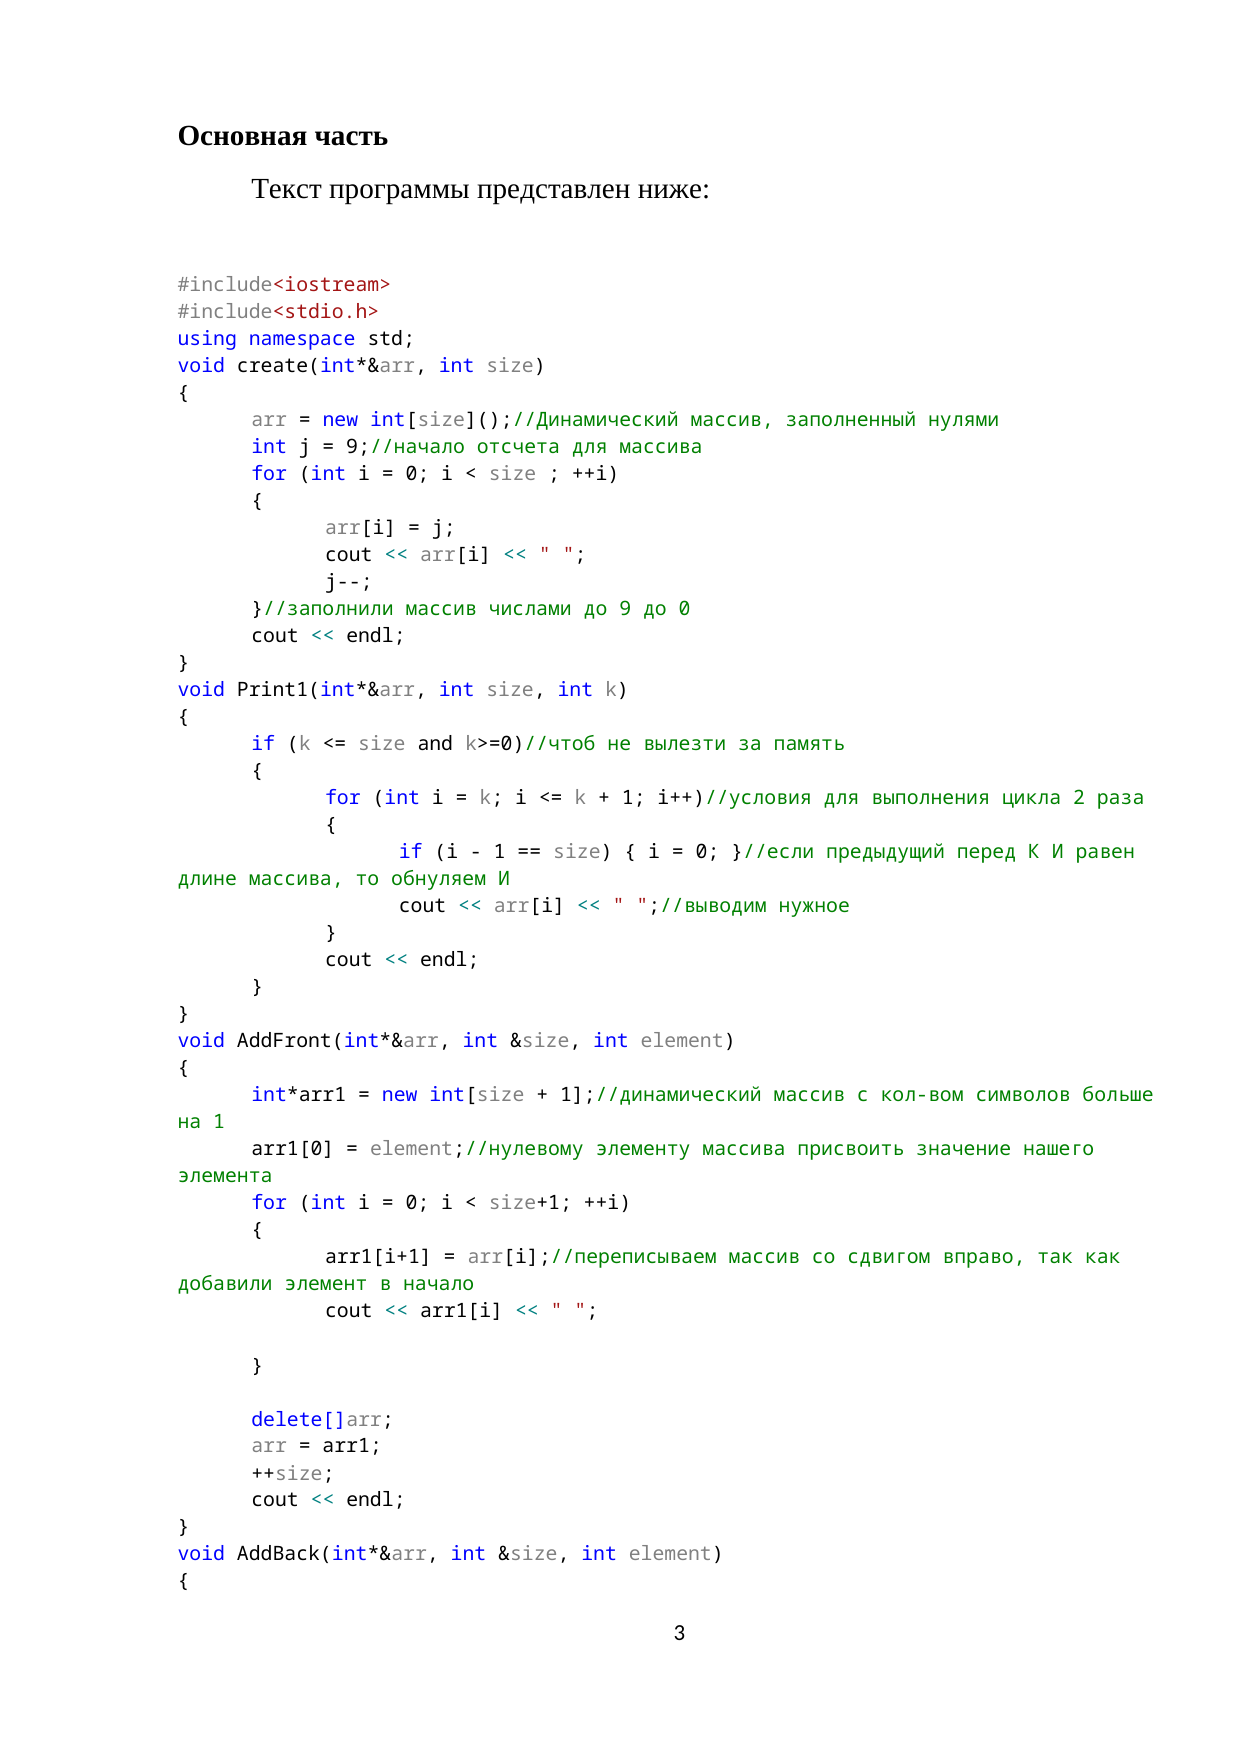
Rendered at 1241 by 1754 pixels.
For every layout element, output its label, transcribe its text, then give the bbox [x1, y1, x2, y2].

text void create(int*&arr, int size) [177, 352, 1181, 378]
text ++size; [177, 1459, 1181, 1486]
text { [177, 1567, 1181, 1594]
text arr = new int[size]();//Динамический массив, заполненный нулями [177, 406, 1181, 432]
text delete[]arr; [177, 1405, 1181, 1432]
text void AddBack(int*&arr, int &size, int element) [177, 1540, 1181, 1567]
text cout << endl; [177, 945, 1181, 972]
text } [177, 999, 1181, 1026]
text Основная часть [177, 118, 1181, 152]
text int j = 9;//начало отсчета для массива [177, 432, 1181, 459]
text j--; [177, 567, 1181, 594]
text arr = arr1; [177, 1432, 1181, 1459]
text } [177, 918, 1181, 945]
text for (int i = k; i <= k + 1; i++)//условия для выполнения цикла 2 раза [177, 783, 1181, 810]
text cout << arr[i] << " "; [177, 540, 1181, 567]
text { [177, 702, 1181, 729]
text } [177, 972, 1181, 999]
text void Print1(int*&arr, int size, int k) [177, 675, 1181, 702]
text } [177, 648, 1181, 675]
text int*arr1 = new int[size + 1];//динамический массив с кол-вом символов больше на 1 [177, 1080, 1181, 1134]
text { [177, 486, 1181, 513]
text if (i - 1 == size) { i = 0; }//если предыдущий перед К И равен длине массива, то обнуляем И [177, 837, 1181, 891]
text cout << arr1[i] << " "; [177, 1296, 1181, 1323]
text for (int i = 0; i < size+1; ++i) [177, 1188, 1181, 1215]
text { [177, 1215, 1181, 1242]
text if (k <= size and k>=0)//чтоб не вылезти за память [177, 729, 1181, 756]
text { [177, 756, 1181, 783]
text Текст программы представлен ниже: [177, 171, 1181, 204]
text { [177, 1053, 1181, 1080]
text { [177, 810, 1181, 837]
text cout << endl; [177, 1486, 1181, 1513]
text }//заполнили массив числами до 9 до 0 [177, 594, 1181, 621]
text } [177, 1351, 1181, 1378]
text arr[i] = j; [177, 513, 1181, 540]
text for (int i = 0; i < size ; ++i) [177, 459, 1181, 486]
text #include<stdio.h> [177, 298, 1181, 324]
text using namespace std; [177, 324, 1181, 352]
text arr1[i+1] = arr[i];//переписываем массив со сдвигом вправо, так как добавили элемент в начало [177, 1242, 1181, 1296]
text #include<iostream> [177, 271, 1181, 298]
text cout << endl; [177, 621, 1181, 648]
text cout << arr[i] << " ";//выводим нужное [177, 891, 1181, 918]
text } [177, 1513, 1181, 1540]
text { [177, 378, 1181, 406]
text void AddFront(int*&arr, int &size, int element) [177, 1026, 1181, 1053]
text arr1[0] = element;//нулевому элементу массива присвоить значение нашего элемента [177, 1134, 1181, 1188]
